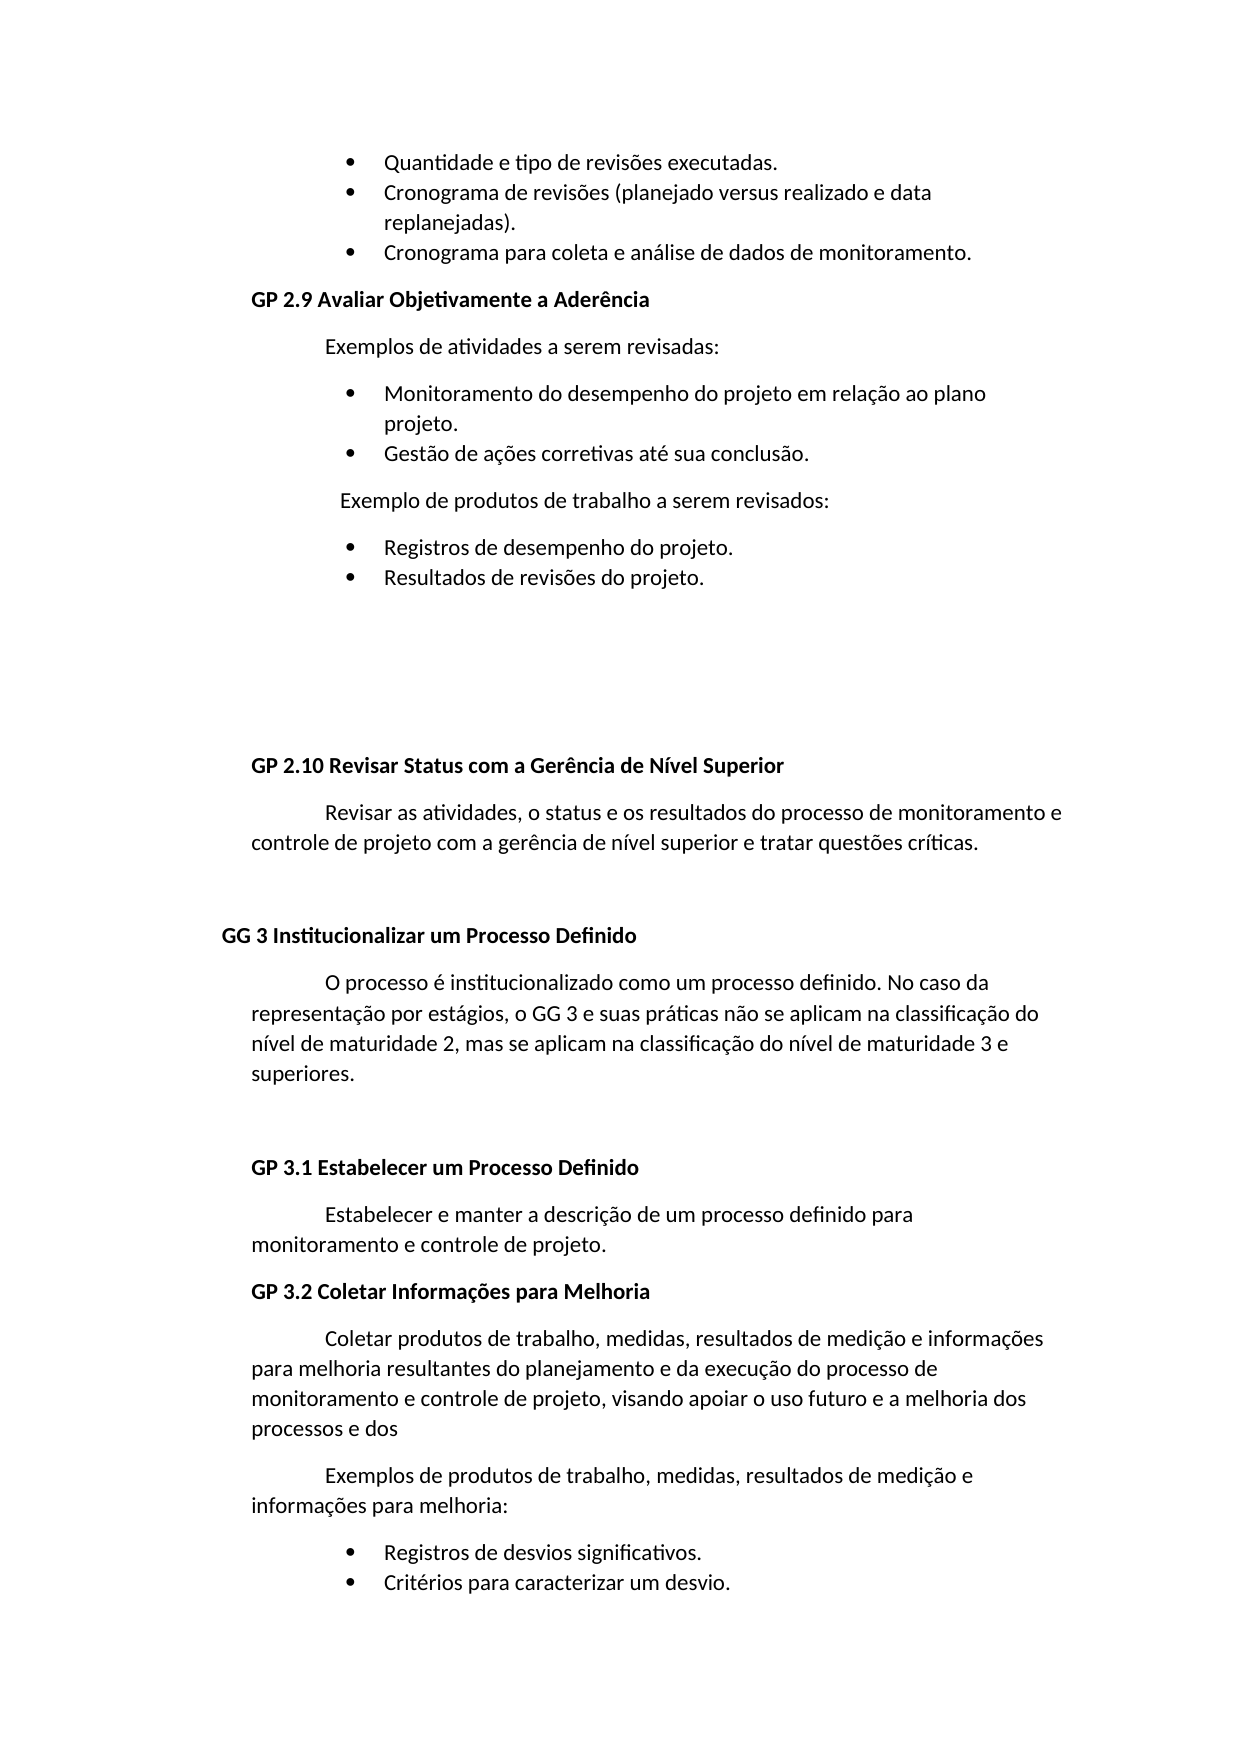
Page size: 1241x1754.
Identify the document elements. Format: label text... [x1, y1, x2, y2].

text Exemplos de produtos de trabalho, medidas, resultados de medição e informações para melhoria: [251, 1461, 1063, 1519]
text Coletar produtos de trabalho, medidas, resultados de medição e informações para melhoria resultantes do planejamento e da execução do processo de monitoramento e controle de projeto, visando apoiar o uso futuro e a melhoria dos processos e dos [251, 1324, 1063, 1442]
text GP 3.2 Coletar Informações para Melhoria [251, 1277, 1063, 1305]
text GG 3 Institucionalizar um Processo Definido [222, 922, 1063, 949]
list Cronograma de revisões (planejado versus realizado e data replanejadas). [346, 178, 1063, 236]
text Estabelecer e manter a descrição de um processo definido para monitoramento e controle de projeto. [251, 1200, 1063, 1258]
list Quantidade e tipo de revisões executadas. [346, 148, 1063, 176]
text Revisar as atividades, o status e os resultados do processo de monitoramento e controle de projeto com a gerência de nível superior e tratar questões críticas. [251, 798, 1063, 856]
text GP 3.1 Estabelecer um Processo Definido [251, 1153, 1063, 1181]
list Critérios para caracterizar um desvio. [346, 1568, 1063, 1596]
text GP 2.9 Avaliar Objetivamente a Aderência [251, 285, 1063, 313]
text Exemplo de produtos de trabalho a serem revisados: [340, 486, 1063, 514]
list Registros de desvios significativos. [346, 1538, 1063, 1566]
text O processo é institucionalizado como um processo definido. No caso da representação por estágios, o GG 3 e suas práticas não se aplicam na classificação do nível de maturidade 2, mas se aplicam na classificação do nível de maturidade 3 e superiores. [251, 968, 1063, 1087]
list Monitoramento do desempenho do projeto em relação ao plano projeto. [346, 379, 1063, 437]
list Gestão de ações corretivas até sua conclusão. [346, 439, 1063, 467]
text GP 2.10 Revisar Status com a Gerência de Nível Superior [251, 751, 1063, 779]
list Resultados de revisões do projeto. [346, 563, 1063, 591]
text Exemplos de atividades a serem revisadas: [325, 332, 1063, 360]
list Registros de desempenho do projeto. [346, 533, 1063, 561]
list Cronograma para coleta e análise de dados de monitoramento. [346, 238, 1063, 266]
